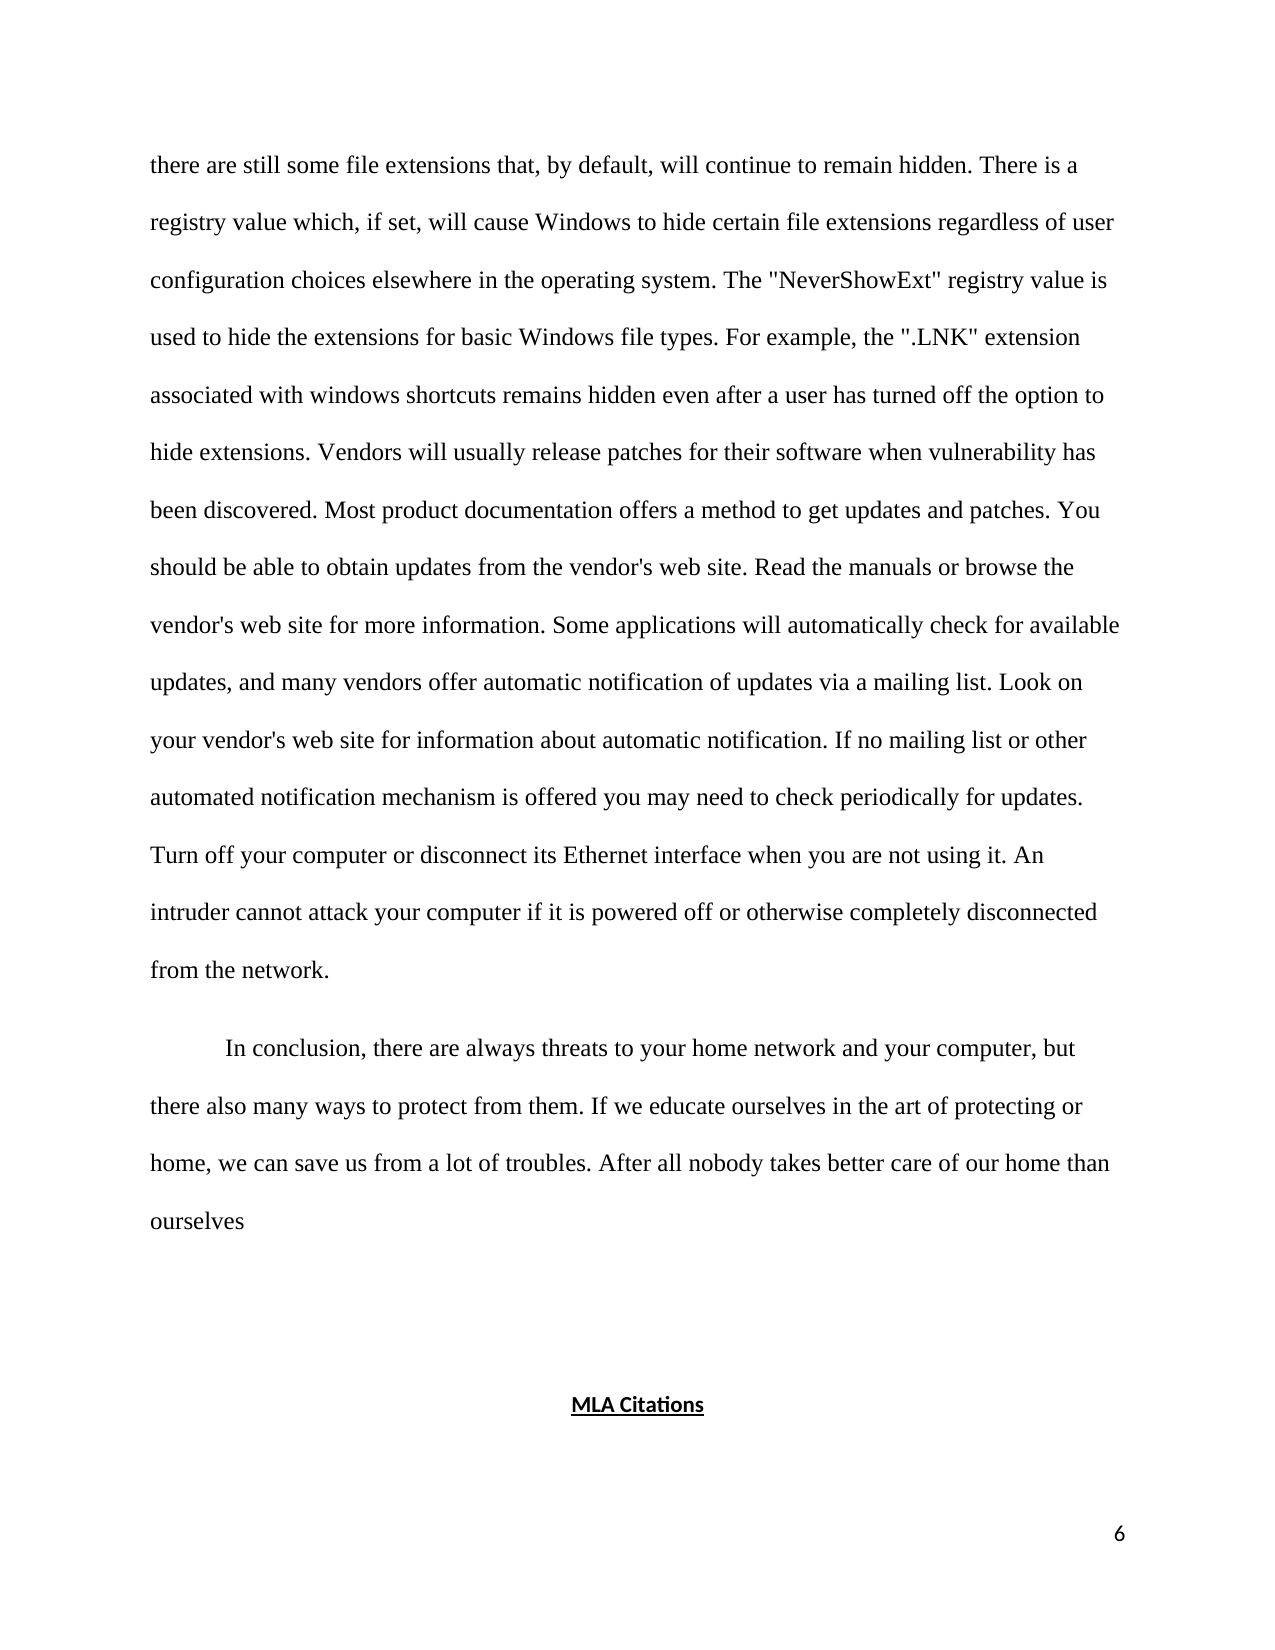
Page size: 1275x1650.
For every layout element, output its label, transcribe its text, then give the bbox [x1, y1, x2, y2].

text MLA Citations [150, 1390, 1125, 1418]
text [150, 150, 1125, 984]
text In conclusion, there are always threats to your home network and your computer, but there also many ways to protect from them. If we educate ourselves in the art of protecting or home, we can save us from a lot of troubles. After all nobody takes better care of our home than ourselves [150, 1033, 1125, 1234]
